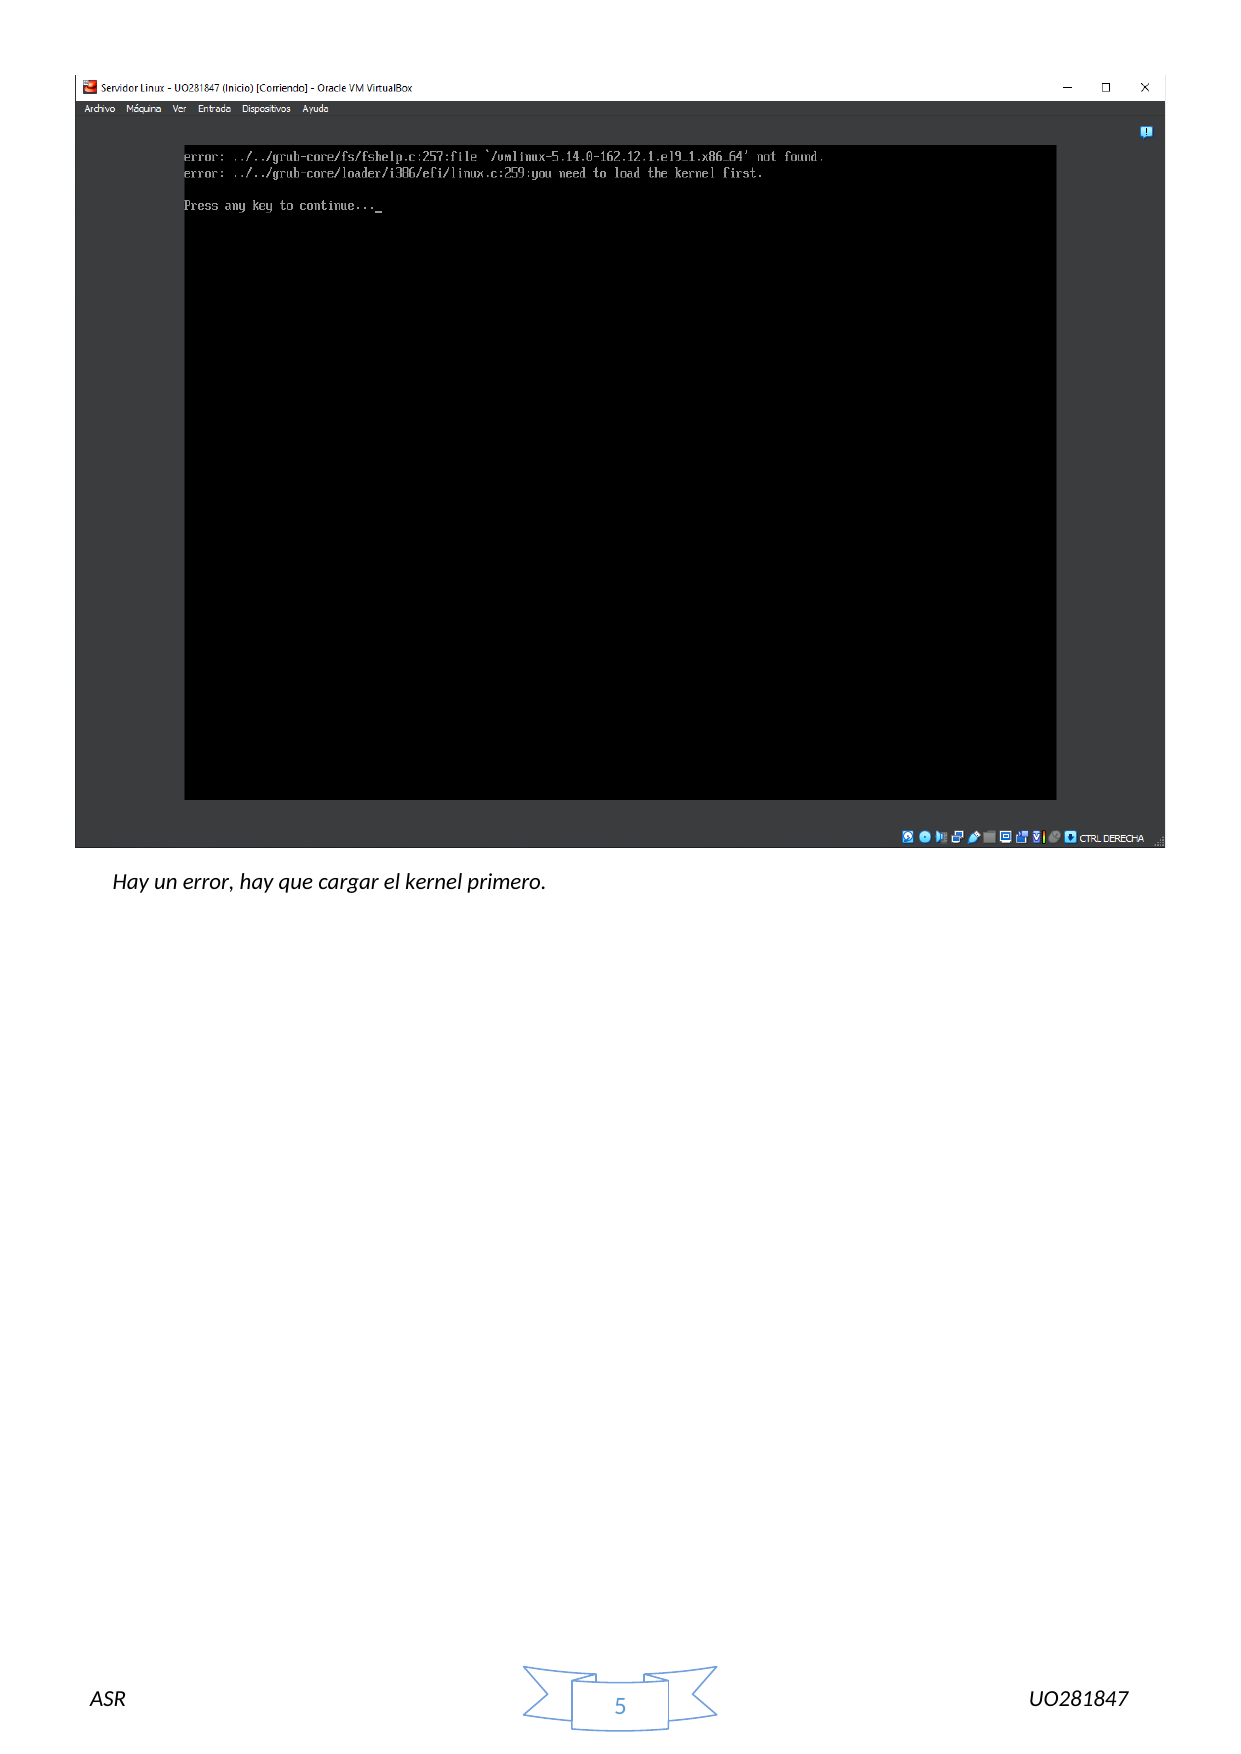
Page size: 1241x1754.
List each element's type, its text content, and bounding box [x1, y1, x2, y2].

text Hay un error, hay que cargar el kernel primero. [75, 867, 1165, 895]
picture [75, 75, 1166, 848]
